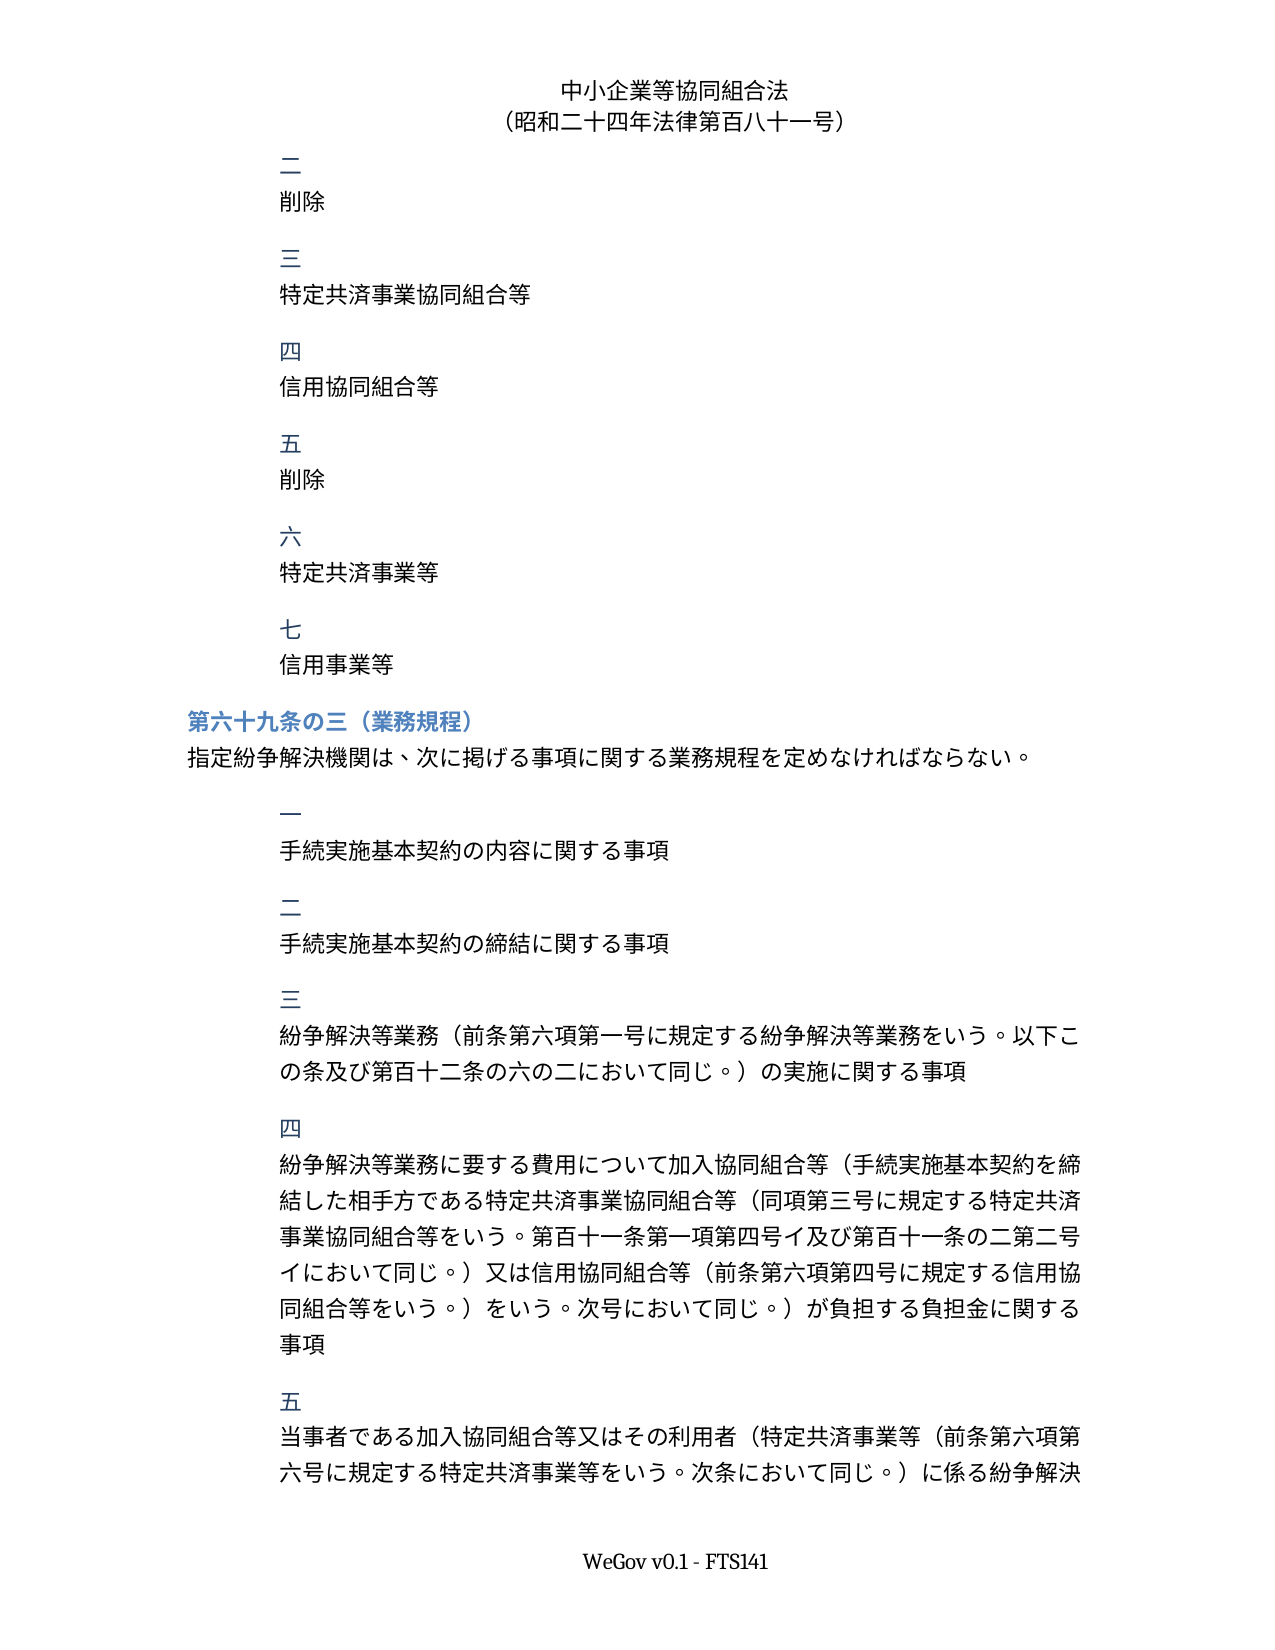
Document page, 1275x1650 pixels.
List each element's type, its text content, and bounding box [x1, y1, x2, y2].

text 削除 [279, 186, 1087, 217]
text 削除 [279, 464, 1087, 495]
text 特定共済事業協同組合等 [279, 279, 1087, 310]
text 信用協同組合等 [279, 371, 1087, 403]
subtitle 五 [279, 428, 1087, 459]
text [279, 1421, 1087, 1488]
subtitle 四 [279, 1113, 1087, 1144]
text 特定共済事業等 [279, 557, 1087, 588]
subtitle 三 [279, 243, 1087, 274]
text 信用事業等 [279, 649, 1087, 681]
subtitle 七 [279, 613, 1087, 645]
text 手続実施基本契約の締結に関する事項 [279, 928, 1087, 959]
text 手続実施基本契約の内容に関する事項 [279, 835, 1087, 866]
text 紛争解決等業務（前条第六項第一号に規定する紛争解決等業務をいう。以下この条及び第百十二条の六の二において同じ。）の実施に関する事項 [279, 1020, 1087, 1087]
subtitle 一 [279, 799, 1087, 830]
subtitle 三 [279, 984, 1087, 1016]
subtitle 二 [279, 150, 1087, 181]
text 指定紛争解決機関は、次に掲げる事項に関する業務規程を定めなければならない。 [187, 742, 1087, 773]
subtitle 四 [279, 335, 1087, 367]
subtitle 五 [279, 1385, 1087, 1417]
text 紛争解決等業務に要する費用について加入協同組合等（手続実施基本契約を締結した相手方である特定共済事業協同組合等（同項第三号に規定する特定共済事業協同組合等をいう。第百十一条第一項第四号イ及び第百十一条の二第二号イにおいて同じ。）又は信用協同組合等（前条第六項第四号に規定する信用協同組合等をいう。）をいう。次号において同じ。）が負担する負担金に関する事項 [279, 1149, 1087, 1360]
subtitle 二 [279, 892, 1087, 923]
subtitle 第六十九条の三（業務規程） [187, 706, 1087, 737]
subtitle 六 [279, 521, 1087, 552]
